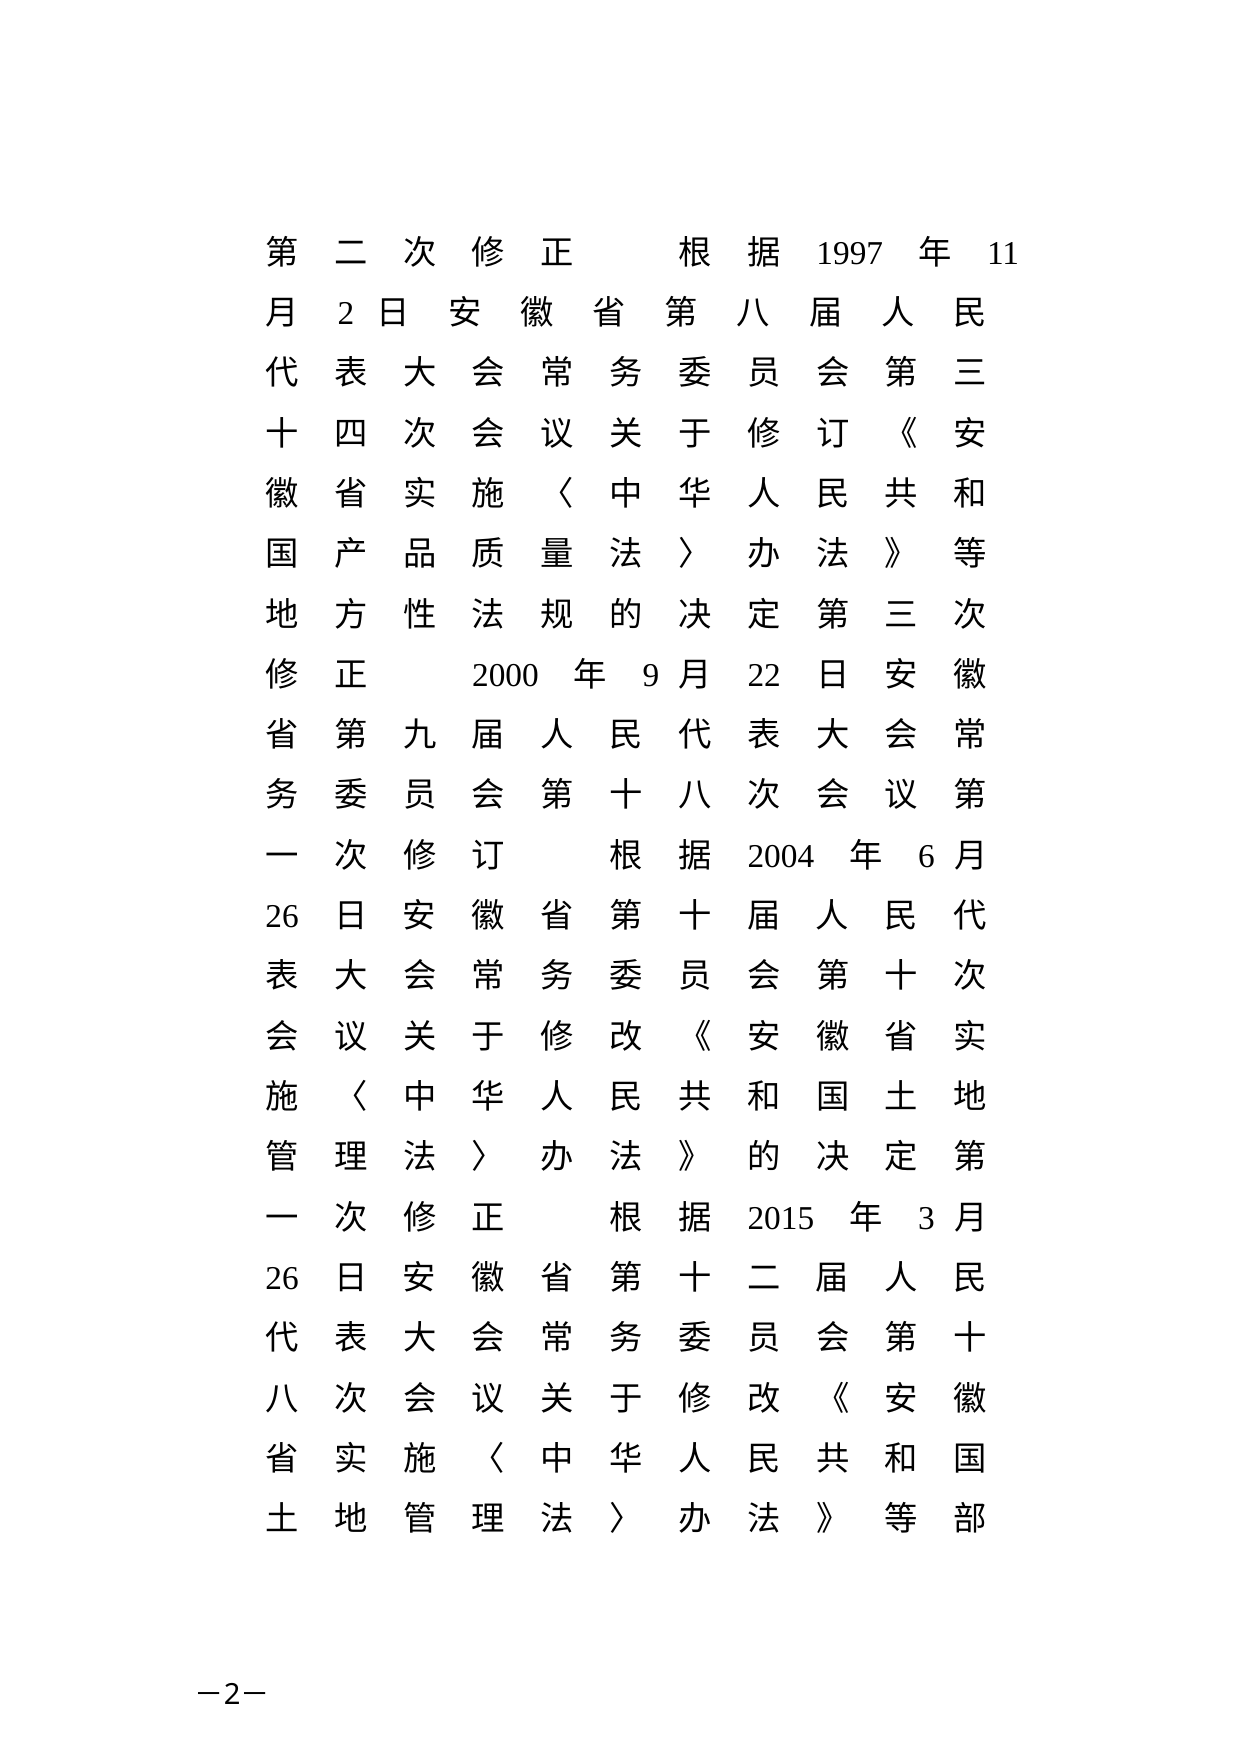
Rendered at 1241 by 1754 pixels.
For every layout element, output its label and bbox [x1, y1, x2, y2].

text [232, 219, 1019, 1546]
